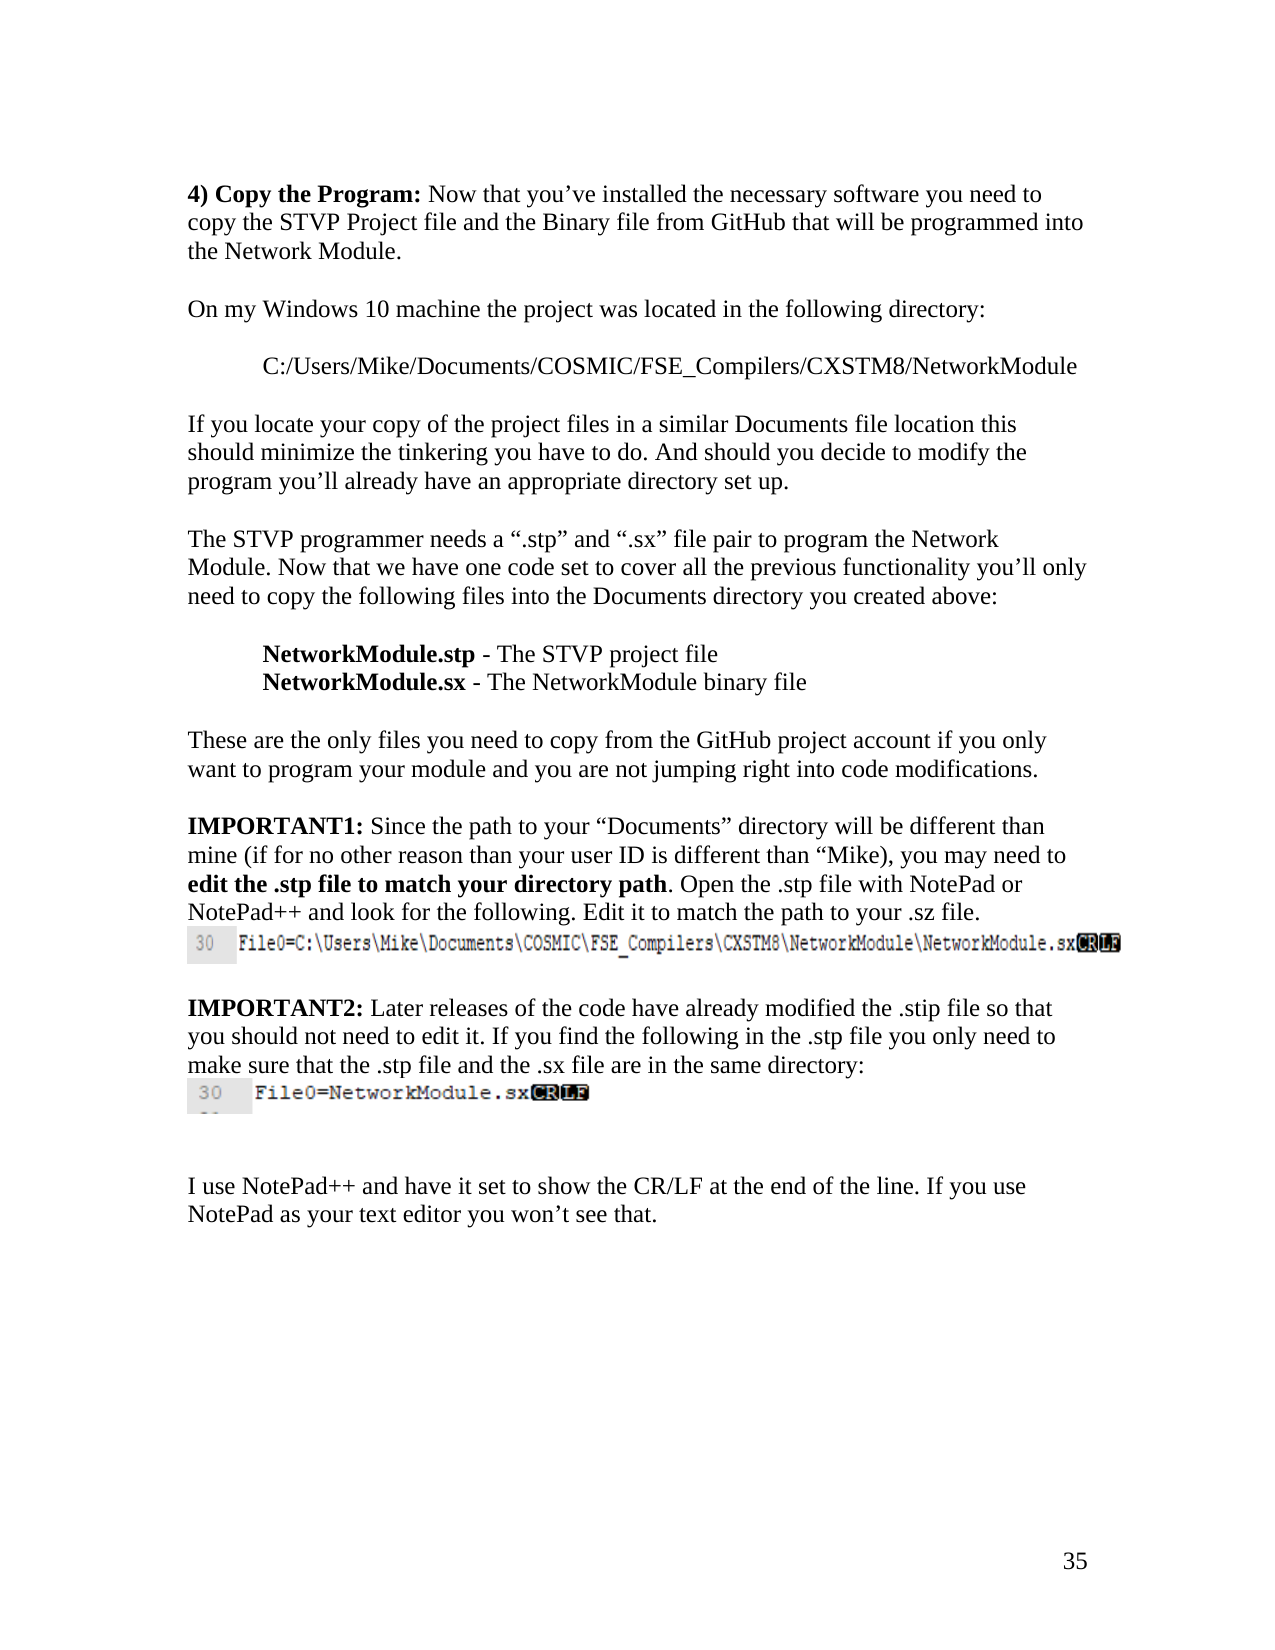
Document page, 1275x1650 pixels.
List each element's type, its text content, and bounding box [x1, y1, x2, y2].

text C:/Users/Mike/Documents/COSMIC/FSE_Compilers/CXSTM8/NetworkModule [262, 351, 1087, 380]
picture [187, 926, 1135, 964]
text If you locate your copy of the project files in a similar Documents file location this should minimize the tinkering you have to do. And should you decide to modify the program you’ll already have an appropriate directory set up. [187, 409, 1087, 495]
text On my Windows 10 machine the project was located in the following directory: [187, 294, 1087, 322]
text NetworkModule.sx - The NetworkModule binary file [187, 667, 1087, 696]
text IMPORTANT1: Since the path to your “Documents” directory will be different than mine (if for no other reason than your user ID is different than “Mike), you may need to edit the .stp file to match your directory path. Open the .stp file with NotePad or NotePad++ and look for the following. Edit it to match the path to your .sz file. [187, 811, 1087, 926]
text NetworkModule.stp - The STVP project file [187, 639, 1087, 667]
text These are the only files you need to copy from the GitHub project account if you only want to program your module and you are not jumping right into code modifications. [187, 725, 1087, 782]
text The STVP programmer needs a “.stp” and “.sx” file pair to program the Network Module. Now that we have one code set to cover all the previous functionality you’ll only need to copy the following files into the Documents directory you created above: [187, 524, 1087, 610]
text IMPORTANT2: Later releases of the code have already modified the .stip file so that you should not need to edit it. If you find the following in the .stp file you only need to make sure that the .stp file and the .sx file are in the same directory: [187, 993, 1087, 1113]
text I use NotePad++ and have it set to show the CR/LF at the end of the line. If you use NotePad as your text editor you won’t see that. [187, 1171, 1087, 1228]
picture [187, 1078, 608, 1114]
text 4) Copy the Program: Now that you’ve installed the necessary software you need to copy the STVP Project file and the Binary file from GitHub that will be programmed into the Network Module. [187, 179, 1087, 265]
